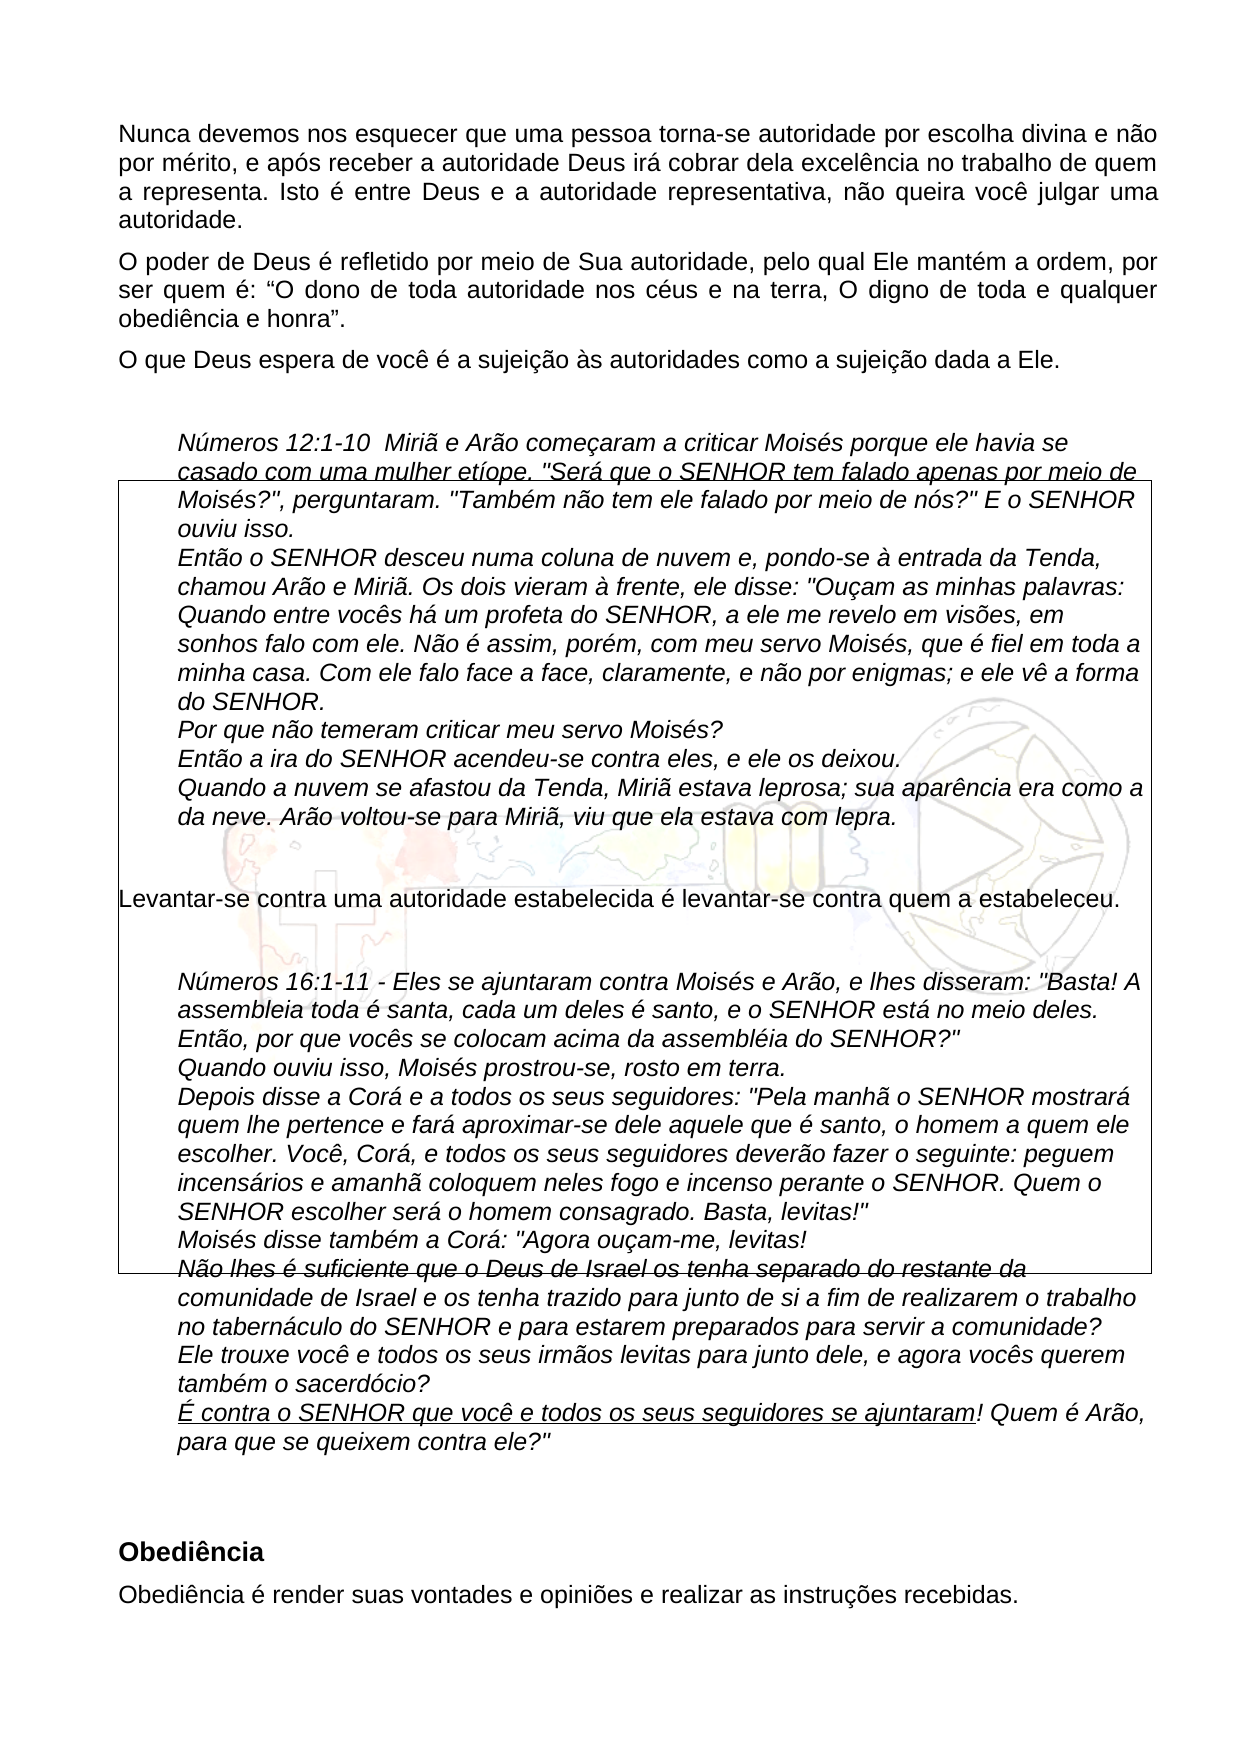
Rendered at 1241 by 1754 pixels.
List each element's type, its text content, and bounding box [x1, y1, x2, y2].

subtitle Obediência [118, 1536, 1152, 1568]
text Moisés disse também a Corá: "Agora ouçam-me, levitas! [177, 1225, 1152, 1254]
text Ele trouxe você e todos os seus irmãos levitas para junto dele, e agora vocês querem também o sacerdócio? [177, 1340, 1152, 1398]
text Números 12:1-10 Miriã e Arão começaram a criticar Moisés porque ele havia se casado com uma mulher etíope. "Será que o SENHOR tem falado apenas por meio de Moisés?", perguntaram. "Também não tem ele falado por meio de nós?" E o SENHOR ouviu isso. [177, 428, 1152, 543]
text Quando a nuvem se afastou da Tenda, Miriã estava leprosa; sua aparência era como a da neve. Arão voltou-se para Miriã, viu que ela estava com lepra. [177, 773, 1152, 830]
text Então o SENHOR desceu numa coluna de nuvem e, pondo-se à entrada da Tenda, chamou Arão e Miriã. Os dois vieram à frente, ele disse: "Ouçam as minhas palavras: Quando entre vocês há um profeta do SENHOR, a ele me revelo em visões, em sonhos falo com ele. Não é assim, porém, com meu servo Moisés, que é fiel em toda a minha casa. Com ele falo face a face, claramente, e não por enigmas; e ele vê a forma do SENHOR. [177, 543, 1152, 715]
text É contra o SENHOR que você e todos os seus seguidores se ajuntaram! Quem é Arão, para que se queixem contra ele?" [177, 1398, 1152, 1455]
text Por que não temeram criticar meu servo Moisés? [177, 715, 1152, 744]
text Obediência é render suas vontades e opiniões e realizar as instruções recebidas. [118, 1580, 1160, 1609]
text Não lhes é suficiente que o Deus de Israel os tenha separado do restante da comunidade de Israel e os tenha trazido para junto de si a fim de realizarem o trabalho no tabernáculo do SENHOR e para estarem preparados para servir a comunidade? [177, 1254, 1152, 1340]
text Então a ira do SENHOR acendeu-se contra eles, e ele os deixou. [177, 744, 1152, 773]
text Depois disse a Corá e a todos os seus seguidores: "Pela manhã o SENHOR mostrará quem lhe pertence e fará aproximar-se dele aquele que é santo, o homem a quem ele escolher. Você, Corá, e todos os seus seguidores deverão fazer o seguinte: peguem incensários e amanhã coloquem neles fogo e incenso perante o SENHOR. Quem o SENHOR escolher será o homem consagrado. Basta, levitas!" [177, 1081, 1152, 1225]
text Nunca devemos nos esquecer que uma pessoa torna-se autoridade por escolha divina e não por mérito, e após receber a autoridade Deus irá cobrar dela excelência no trabalho de quem a representa. Isto é entre Deus e a autoridade representativa, não queira você julgar uma autoridade. [118, 119, 1160, 234]
text O poder de Deus é refletido por meio de Sua autoridade, pelo qual Ele mantém a ordem, por ser quem é: “O dono de toda autoridade nos céus e na terra, O digno de toda e qualquer obediência e honra”. [118, 246, 1160, 333]
text Quando ouviu isso, Moisés prostrou-se, rosto em terra. [177, 1053, 1152, 1081]
text Levantar-se contra uma autoridade estabelecida é levantar-se contra quem a estabeleceu. [118, 884, 1160, 913]
text O que Deus espera de você é a sujeição às autoridades como a sujeição dada a Ele. [118, 345, 1160, 374]
text Números 16:1-11 - Eles se ajuntaram contra Moisés e Arão, e lhes disseram: "Basta! A assembleia toda é santa, cada um deles é santo, e o SENHOR está no meio deles. Então, por que vocês se colocam acima da assembléia do SENHOR?" [177, 966, 1152, 1053]
